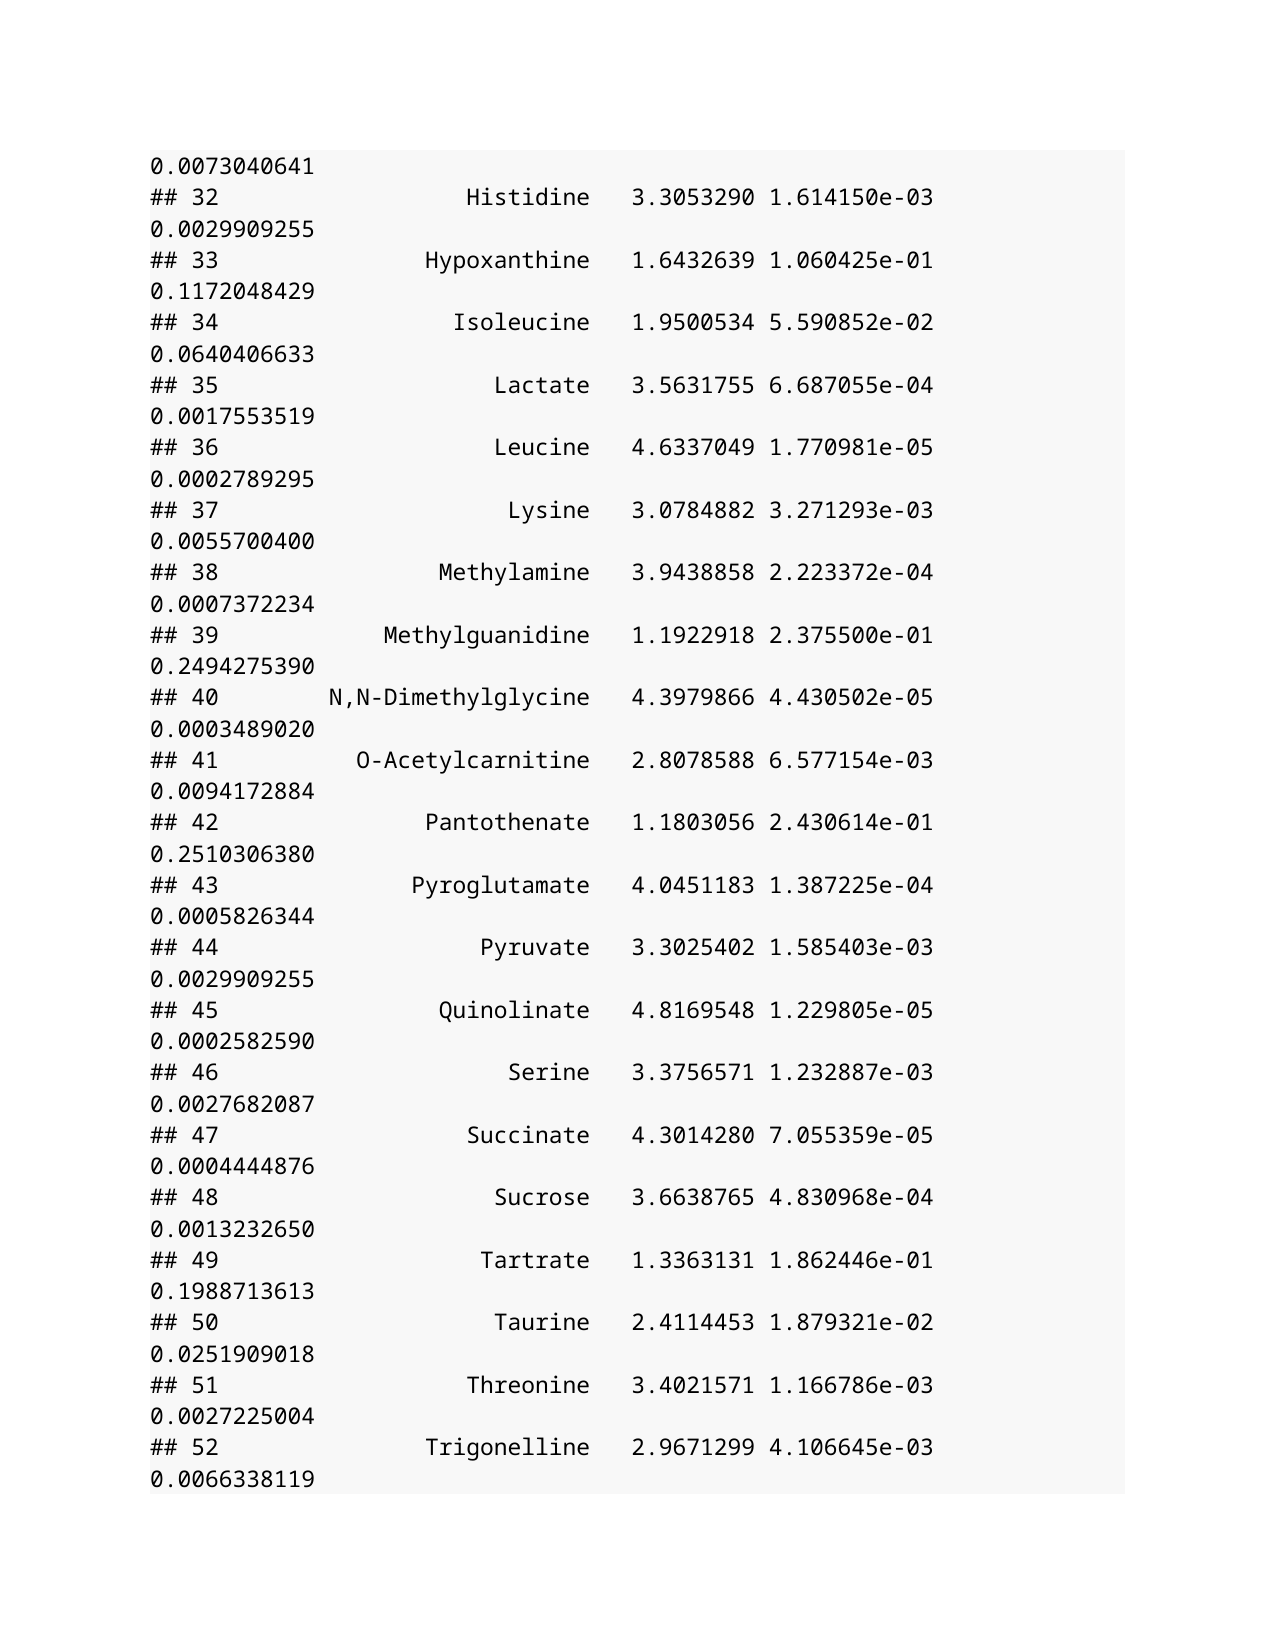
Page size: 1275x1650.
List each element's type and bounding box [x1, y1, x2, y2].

text [150, 150, 1125, 1494]
